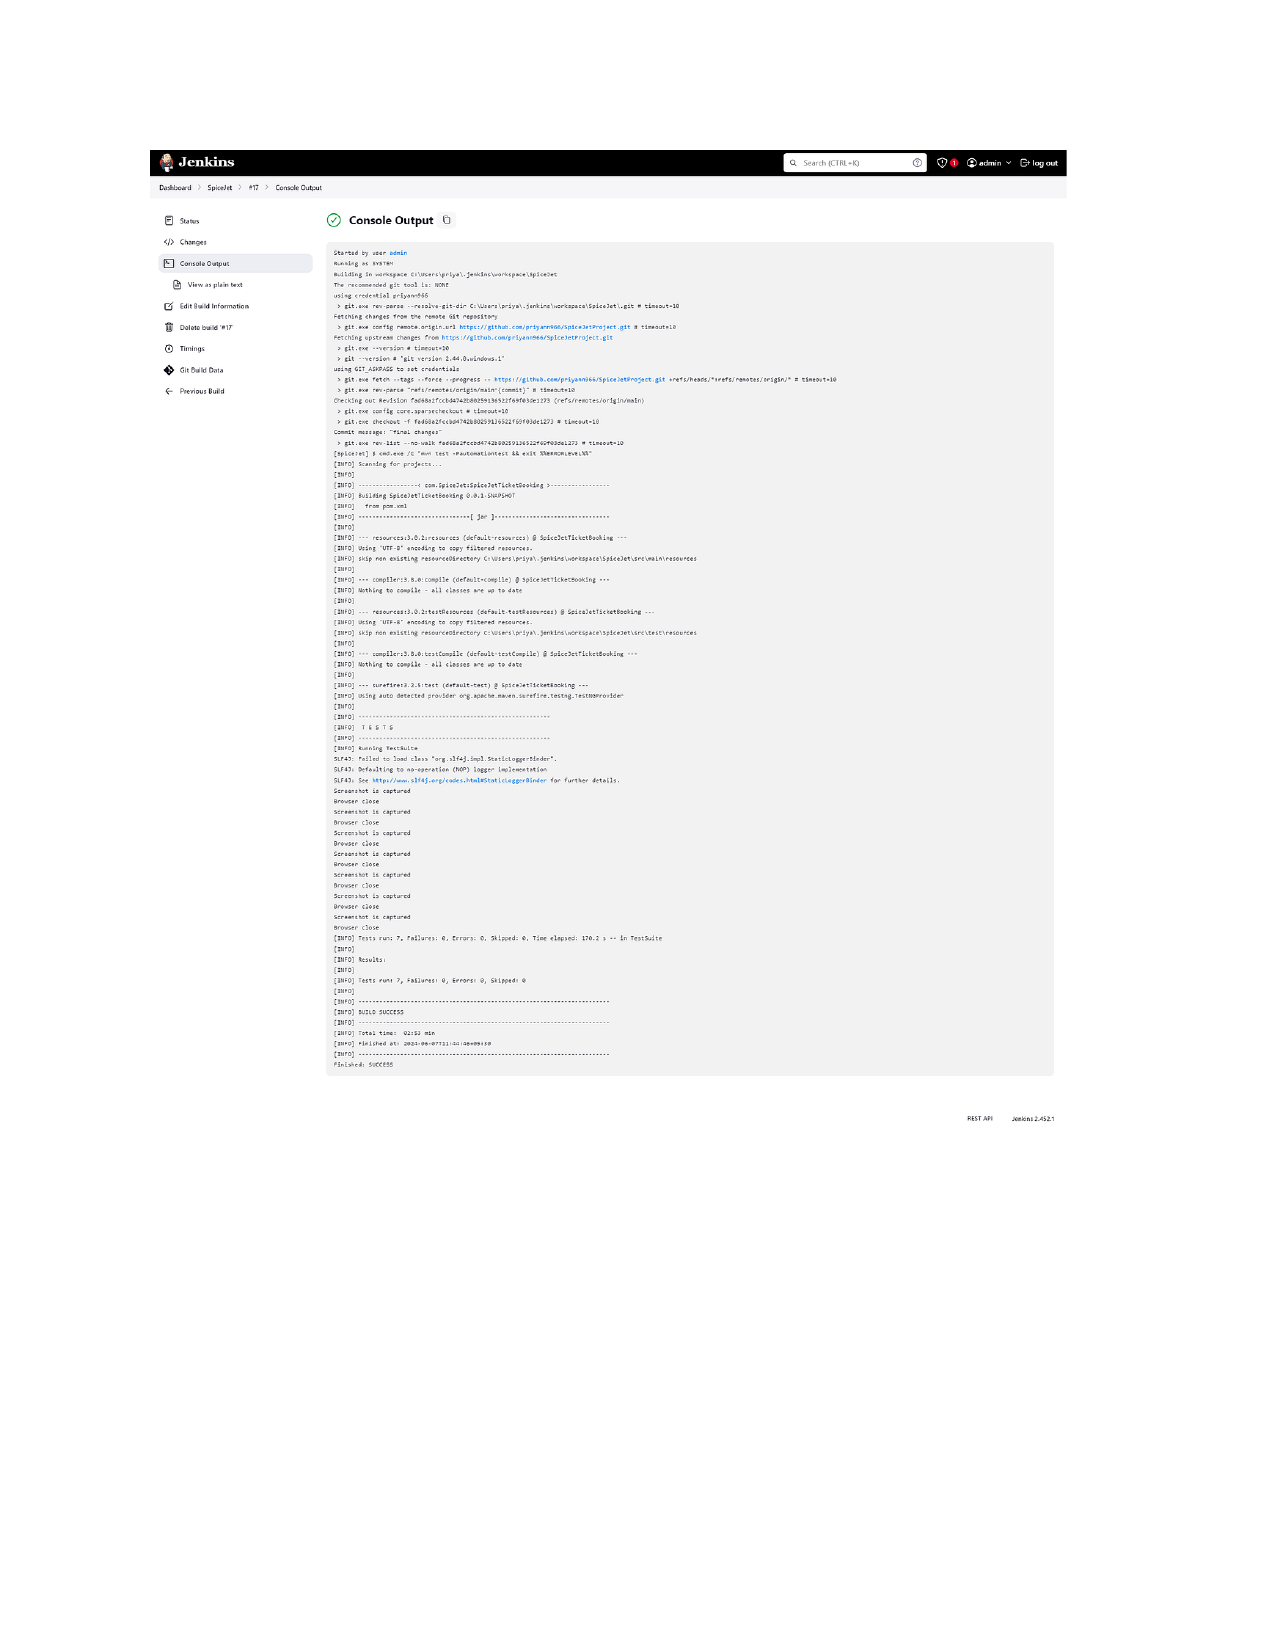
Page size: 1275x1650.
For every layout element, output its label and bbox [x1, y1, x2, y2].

picture [150, 150, 1067, 1133]
